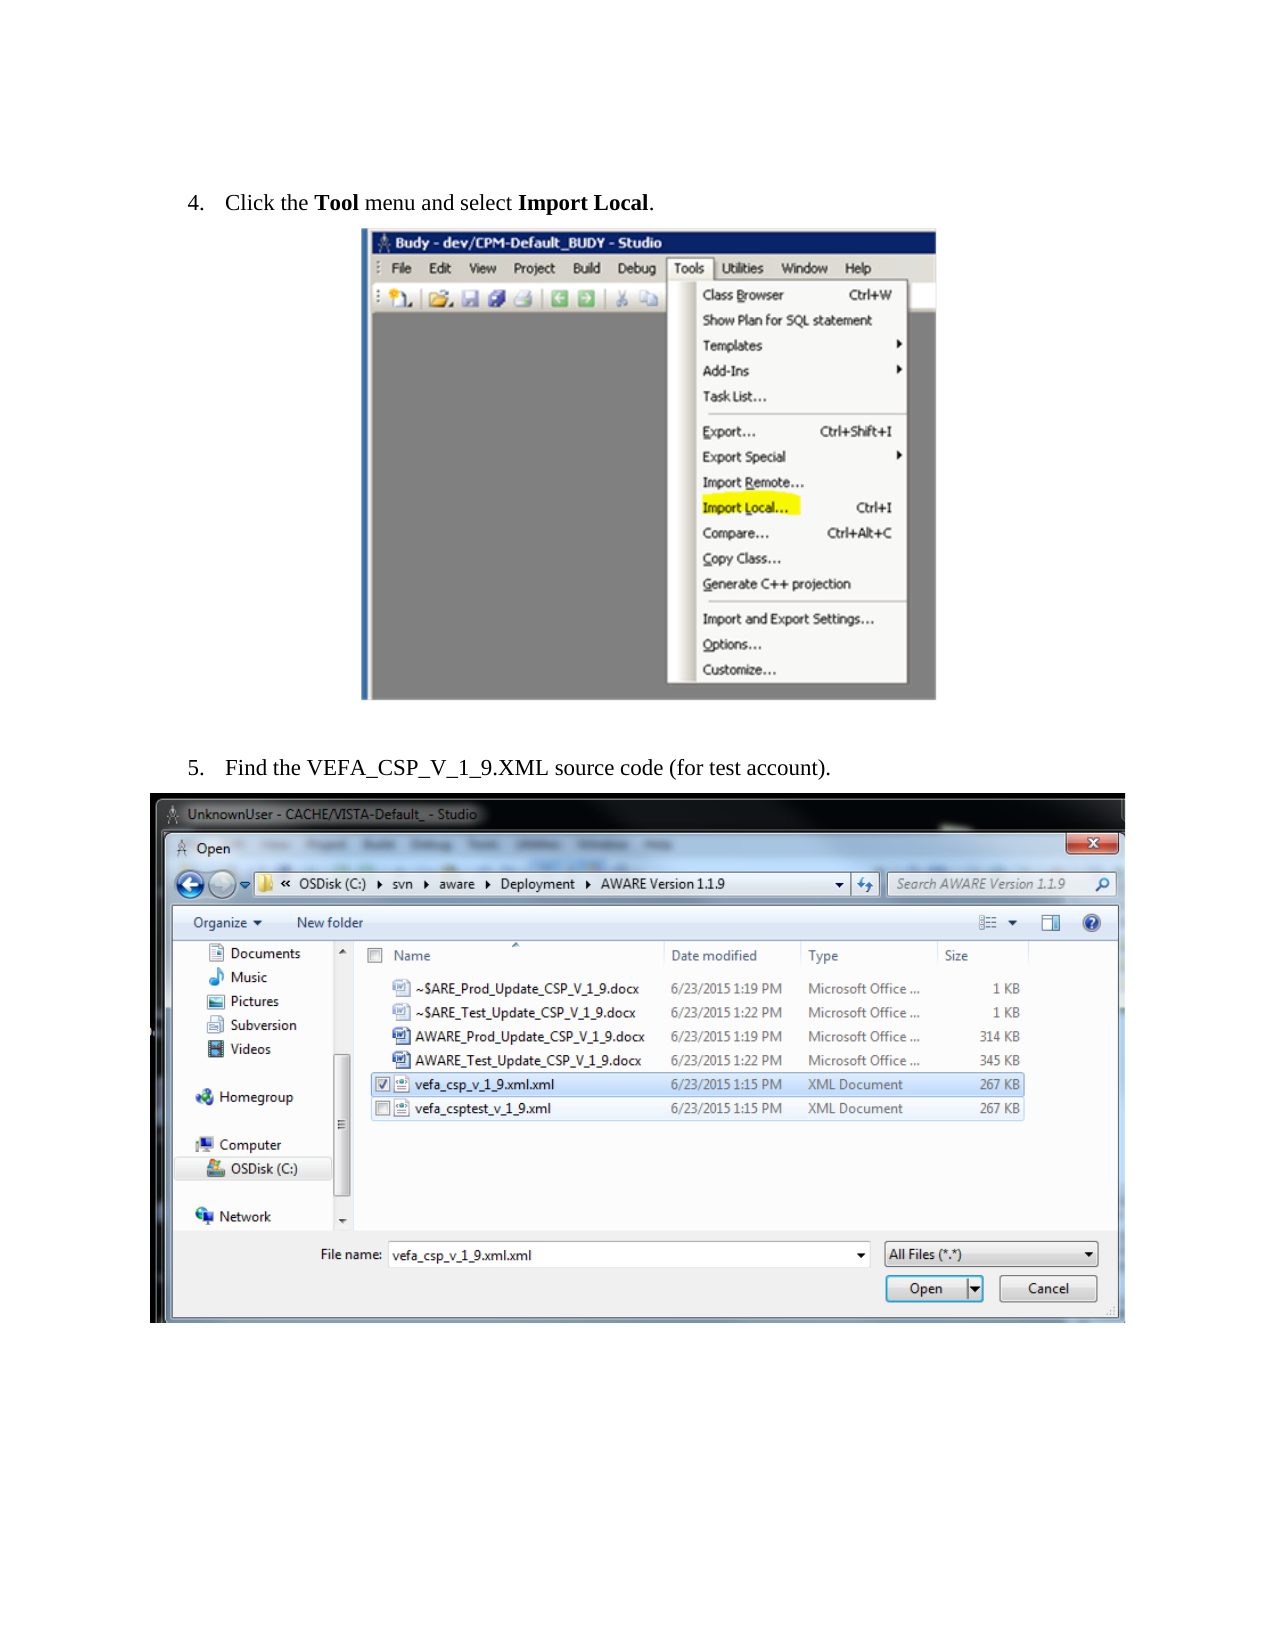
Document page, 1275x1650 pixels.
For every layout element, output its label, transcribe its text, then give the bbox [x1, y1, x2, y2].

list Click the Tool menu and select Import Local. [187, 189, 1149, 215]
picture [150, 793, 1125, 1323]
picture [360, 227, 939, 703]
list Find the VEFA_CSP_V_1_9.XML source code (for test account). [187, 754, 1149, 781]
